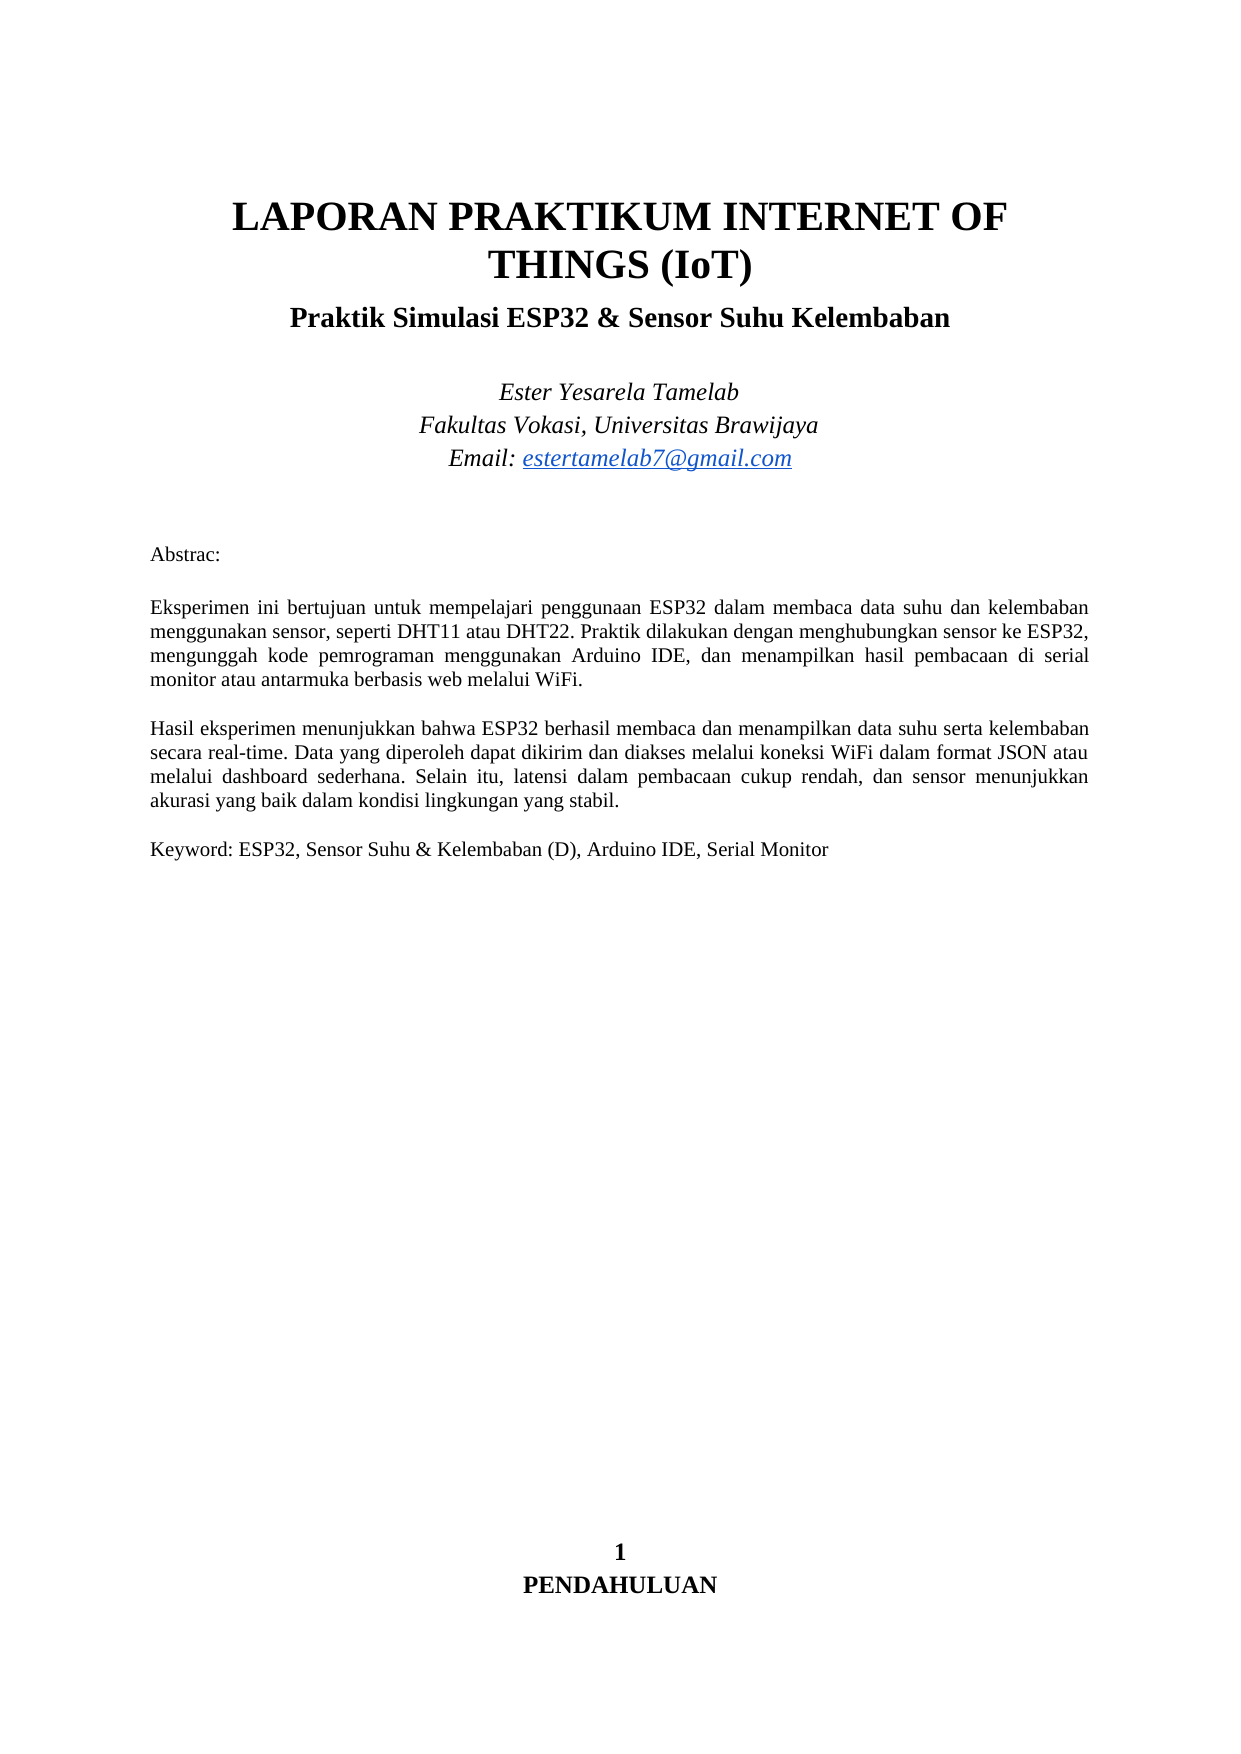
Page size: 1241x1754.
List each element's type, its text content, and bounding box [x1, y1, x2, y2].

text Fakultas Vokasi, Universitas Brawijaya [150, 410, 1090, 439]
text Hasil eksperimen menunjukkan bahwa ESP32 berhasil membaca dan menampilkan data suhu serta kelembaban secara real-time. Data yang diperoleh dapat dikirim dan diakses melalui koneksi WiFi dalam format JSON atau melalui dashboard sederhana. Selain itu, latensi dalam pembacaan cukup rendah, dan sensor menunjukkan akurasi yang baik dalam kondisi lingkungan yang stabil. [150, 716, 1090, 812]
text Keyword: ESP32, Sensor Suhu & Kelembaban (D), Arduino IDE, Serial Monitor [150, 837, 1090, 861]
text Abstrac: [150, 542, 1090, 566]
text Praktik Simulasi ESP32 & Sensor Suhu Kelembaban [150, 300, 1090, 333]
text 1 [150, 1537, 1090, 1566]
text Email: estertamelab7@gmail.com [150, 443, 1090, 472]
text Eksperimen ini bertujuan untuk mempelajari penggunaan ESP32 dalam membaca data suhu dan kelembaban menggunakan sensor, seperti DHT11 atau DHT22. Praktik dilakukan dengan menghubungkan sensor ke ESP32, mengunggah kode pemrograman menggunakan Arduino IDE, dan menampilkan hasil pembacaan di serial monitor atau antarmuka berbasis web melalui WiFi. [150, 595, 1090, 691]
text Ester Yesarela Tamelab [150, 377, 1090, 406]
text PENDAHULUAN [150, 1570, 1090, 1599]
subtitle LAPORAN PRAKTIKUM INTERNET OF THINGS (IoT) [150, 192, 1090, 287]
